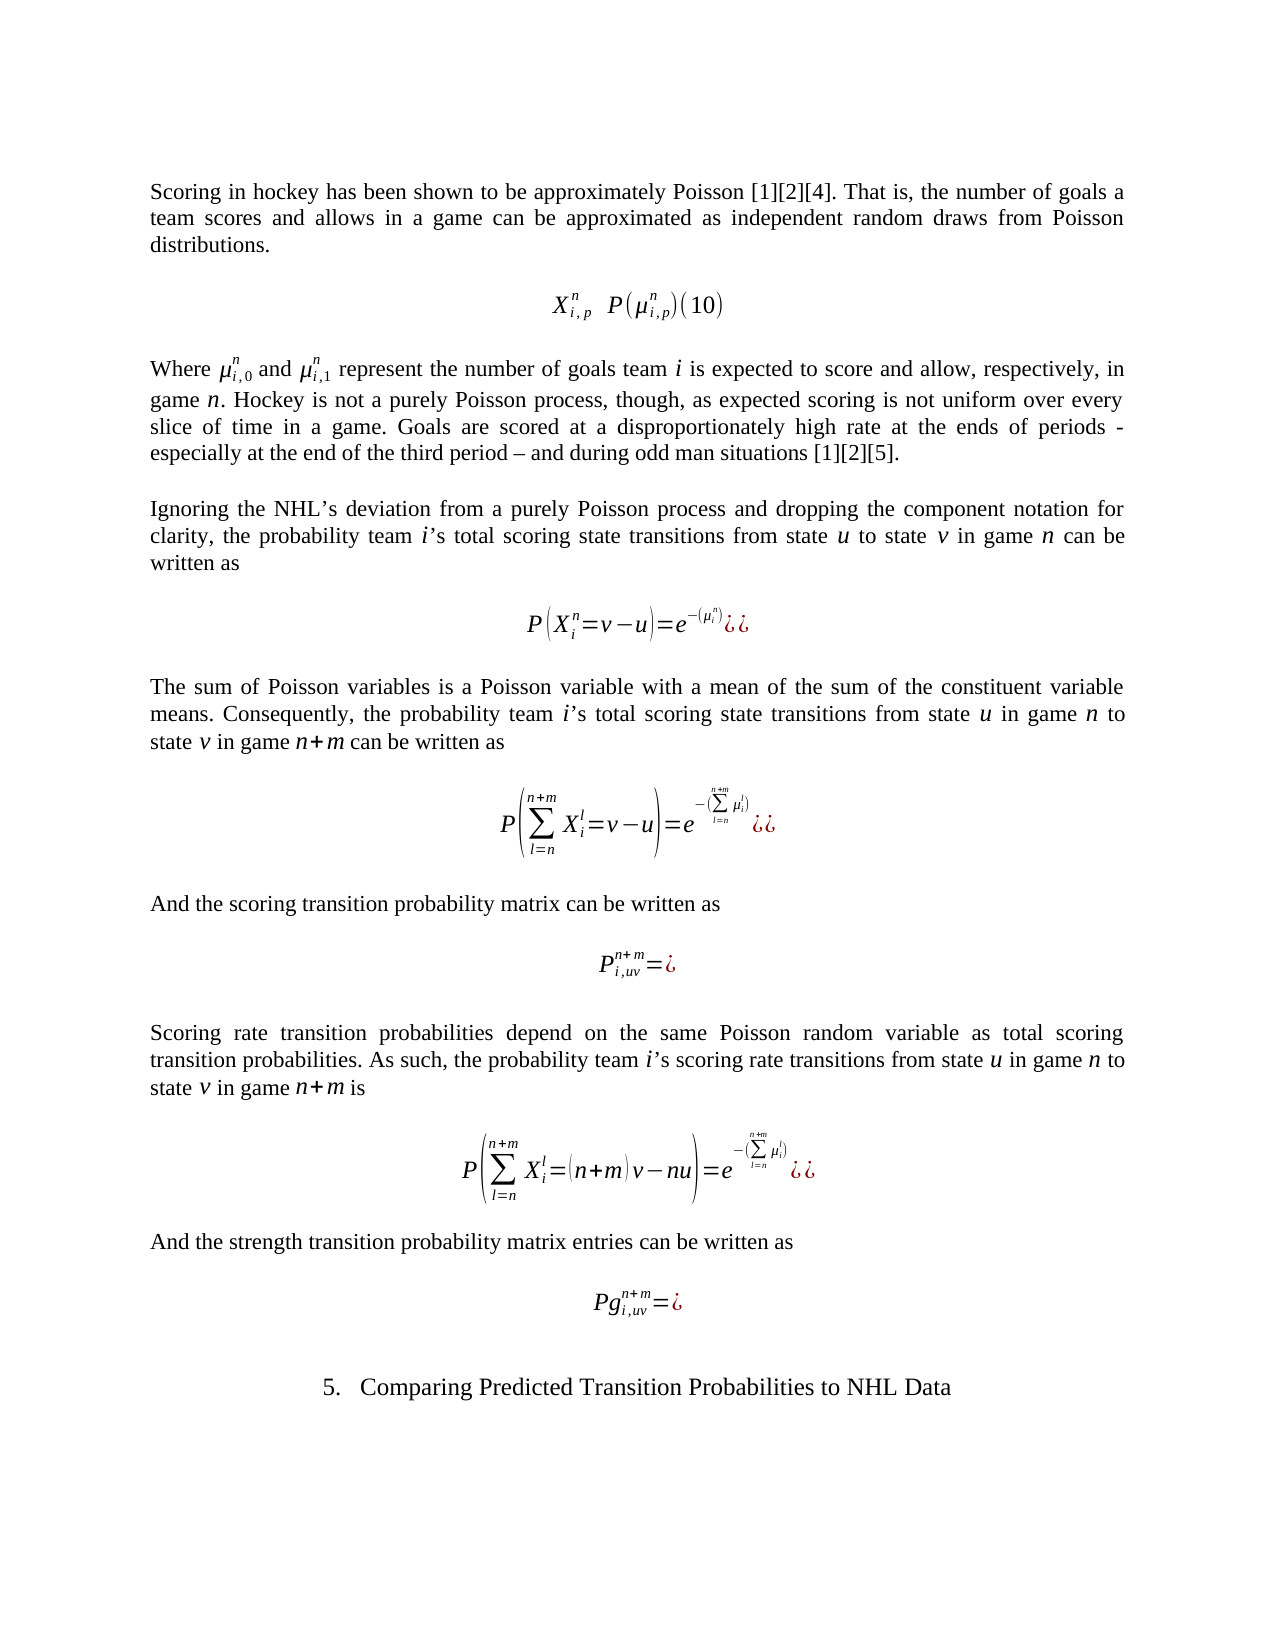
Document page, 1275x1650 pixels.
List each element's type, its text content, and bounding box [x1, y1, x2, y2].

text Scoring rate transition probabilities depend on the same Poisson random variable as total scoring transition probabilities. As such, the probability team ’s scoring rate transitions from state in game to state in game is [150, 1019, 1125, 1101]
text The sum of Poisson variables is a Poisson variable with a mean of the sum of the constituent variable means. Consequently, the probability team ’s total scoring state transitions from state in game to state in game can be written as [150, 673, 1125, 755]
text Scoring in hockey has been shown to be approximately Poisson [1][2][4]. That is, the number of goals a team scores and allows in a game can be approximated as independent random draws from Poisson distributions. [150, 178, 1125, 257]
text And the scoring transition probability matrix can be written as [150, 890, 1125, 916]
text Where and represent the number of goals team is expected to score and allow, respectively, in game . Hockey is not a purely Poisson process, though, as expected scoring is not uniform over every slice of time in a game. Goals are scored at a disproportionately high rate at the ends of periods - especially at the end of the third period – and during odd man situations [1][2][5]. [150, 351, 1125, 466]
text Ignoring the NHL’s deviation from a purely Poisson process and dropping the component notation for clarity, the probability team ’s total scoring state transitions from state to state in game can be written as [150, 495, 1125, 575]
text And the strength transition probability matrix entries can be written as [150, 1228, 1125, 1255]
list Comparing Predicted Transition Probabilities to NHL Data [148, 1372, 1125, 1401]
